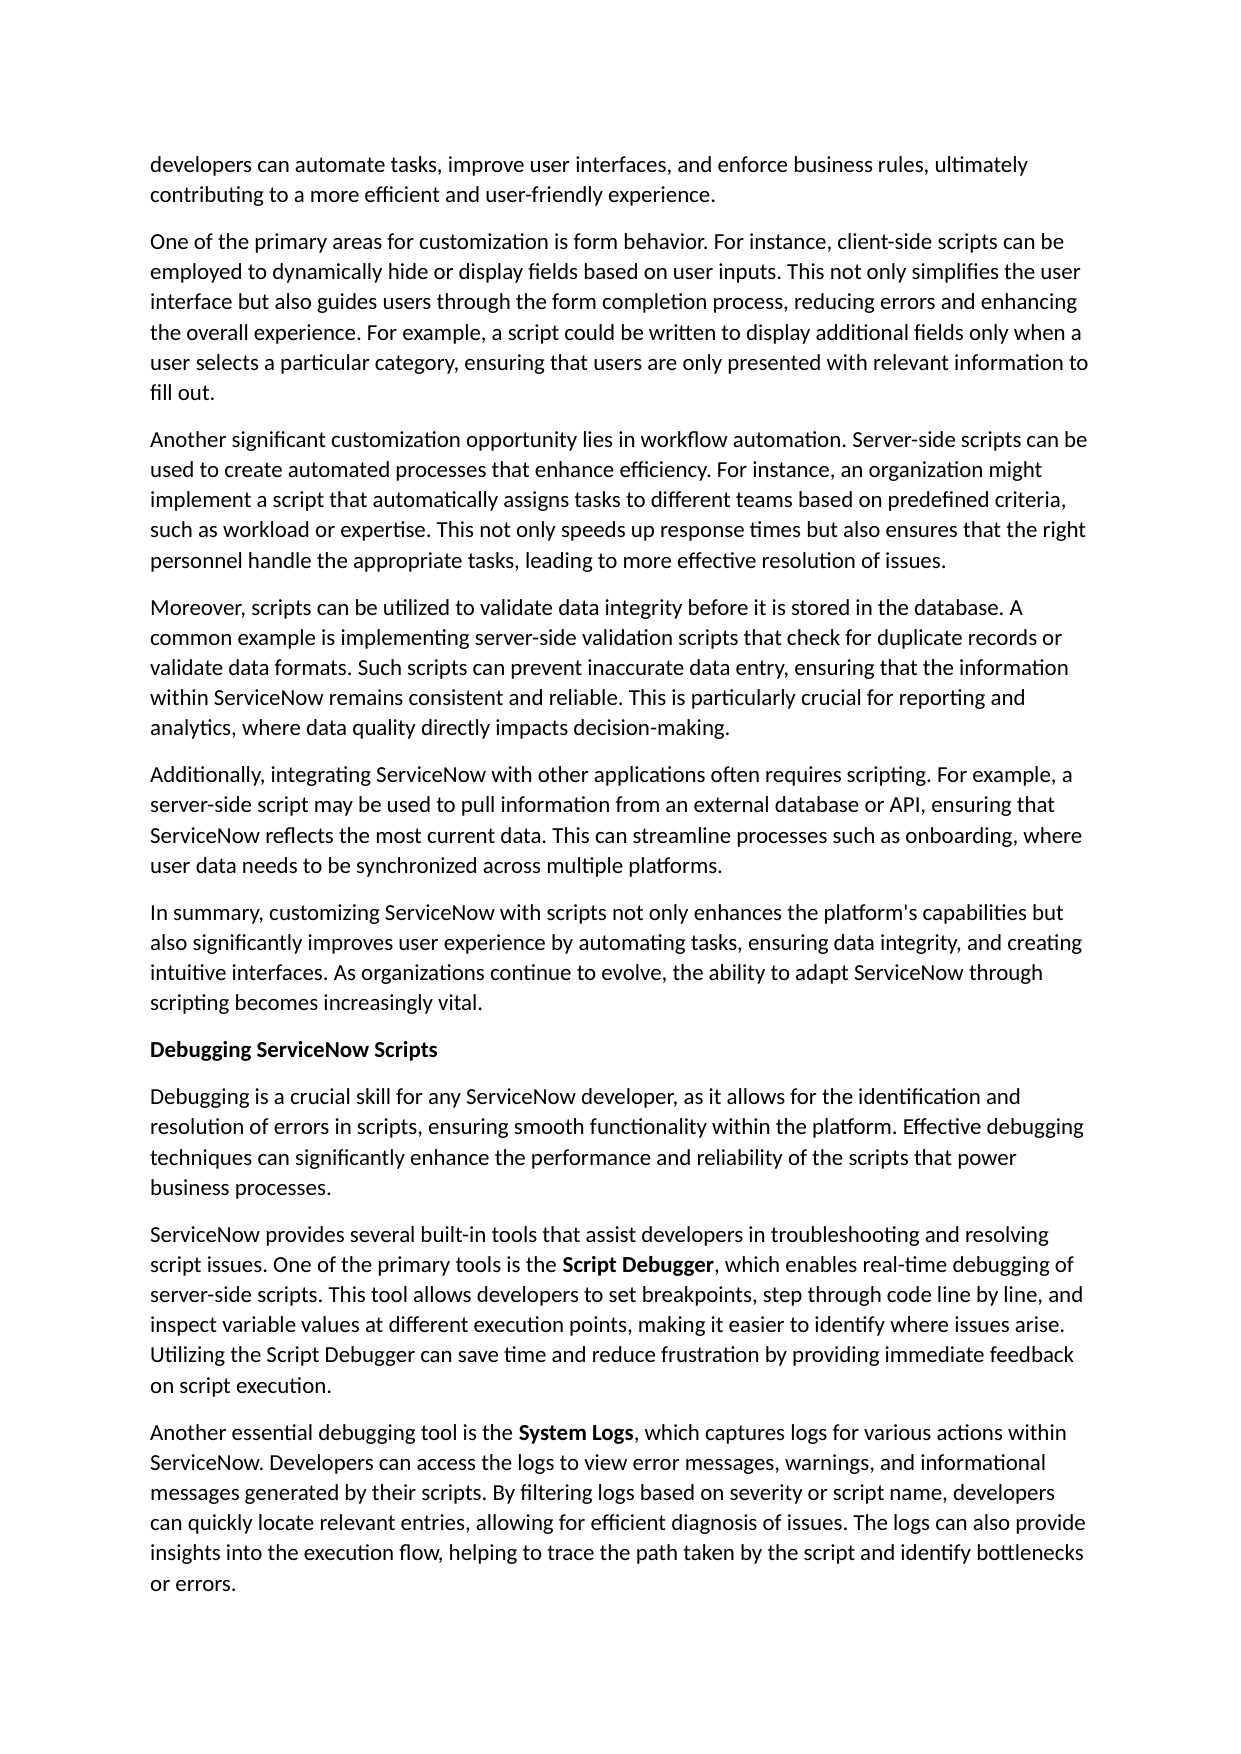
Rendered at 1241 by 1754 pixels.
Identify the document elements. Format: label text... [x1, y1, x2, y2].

text One of the primary areas for customization is form behavior. For instance, client-side scripts can be employed to dynamically hide or display fields based on user inputs. This not only simplifies the user interface but also guides users through the form completion process, reducing errors and enhancing the overall experience. For example, a script could be written to display additional fields only when a user selects a particular category, ensuring that users are only presented with relevant information to fill out. [150, 227, 1090, 406]
text Another essential debugging tool is the System Logs, which captures logs for various actions within ServiceNow. Developers can access the logs to view error messages, warnings, and informational messages generated by their scripts. By filtering logs based on severity or script name, developers can quickly locate relevant entries, allowing for efficient diagnosis of issues. The logs can also provide insights into the execution flow, helping to trace the path taken by the script and identify bottlenecks or errors. [150, 1418, 1090, 1597]
text Debugging ServiceNow Scripts [150, 1035, 1090, 1063]
text In summary, customizing ServiceNow with scripts not only enhances the platform's capabilities but also significantly improves user experience by automating tasks, ensuring data integrity, and creating intuitive interfaces. As organizations continue to evolve, the ability to adapt ServiceNow through scripting becomes increasingly vital. [150, 898, 1090, 1017]
text Moreover, scripts can be utilized to validate data integrity before it is stored in the database. A common example is implementing server-side validation scripts that check for duplicate records or validate data formats. Such scripts can prevent inaccurate data entry, ensuring that the information within ServiceNow remains consistent and reliable. This is particularly crucial for reporting and analytics, where data quality directly impacts decision-making. [150, 593, 1090, 742]
text Another significant customization opportunity lies in workflow automation. Server-side scripts can be used to create automated processes that enhance efficiency. For instance, an organization might implement a script that automatically assigns tasks to different teams based on predefined criteria, such as workload or expertise. This not only speeds up response times but also ensures that the right personnel handle the appropriate tasks, leading to more effective resolution of issues. [150, 425, 1090, 574]
text Debugging is a crucial skill for any ServiceNow developer, as it allows for the identification and resolution of errors in scripts, ensuring smooth functionality within the platform. Effective debugging techniques can significantly enhance the performance and reliability of the scripts that power business processes. [150, 1082, 1090, 1201]
text Additionally, integrating ServiceNow with other applications often requires scripting. For example, a server-side script may be used to pull information from an external database or API, ensuring that ServiceNow reflects the most current data. This can streamline processes such as onboarding, where user data needs to be synchronized across multiple platforms. [150, 760, 1090, 879]
text ServiceNow provides several built-in tools that assist developers in troubleshooting and resolving script issues. One of the primary tools is the Script Debugger, which enables real-time debugging of server-side scripts. This tool allows developers to set breakpoints, step through code line by line, and inspect variable values at different execution points, making it easier to identify where issues arise. Utilizing the Script Debugger can save time and reduce frustration by providing immediate feedback on script execution. [150, 1220, 1090, 1399]
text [150, 150, 1090, 208]
